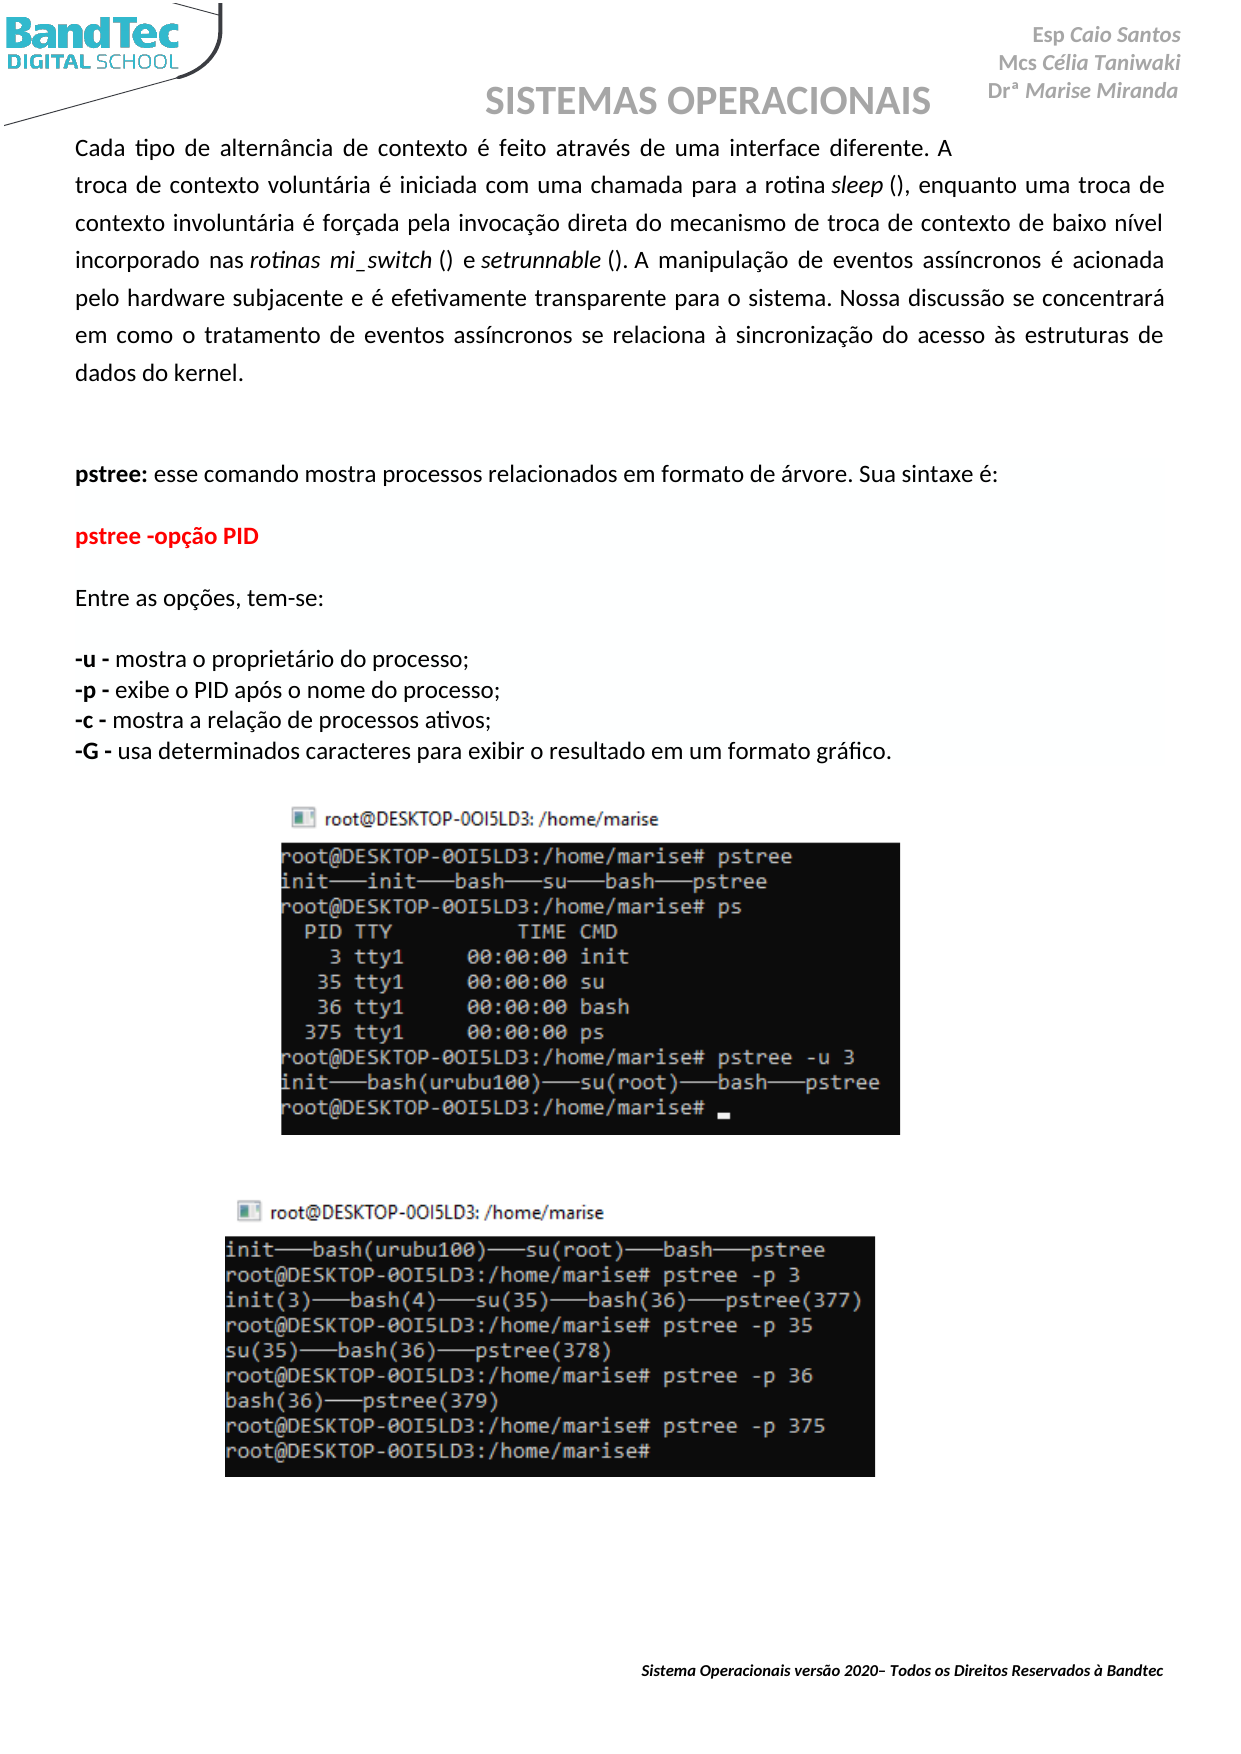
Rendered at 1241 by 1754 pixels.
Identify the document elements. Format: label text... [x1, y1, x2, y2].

picture [225, 1192, 876, 1477]
picture [281, 797, 901, 1135]
picture [6, 17, 179, 74]
text -u - mostra o proprietário do processo; -p - exibe o PID após o nome do processo; -c - mostra a relação de processos ativos; -G - usa determinados caracteres para exibir o resultado em um formato gráfico. [75, 644, 1165, 766]
text Cada tipo de alternância de contexto é feito através de uma interface diferente. A troca de contexto voluntária é iniciada com uma chamada para a rotina sleep (), enquanto uma troca de contexto involuntária é forçada pela invocação direta do mecanismo de troca de contexto de baixo nível incorporado nas rotinas mi_switch () e setrunnable (). A manipulação de eventos assíncronos é acionada pelo hardware subjacente e é efetivamente transparente para o sistema. Nossa discussão se concentrará em como o tratamento de eventos assíncronos se relaciona à sincronização do acesso às estruturas de dados do kernel. [75, 125, 1165, 387]
text pstree -opção PID [75, 520, 1165, 551]
text pstree: esse comando mostra processos relacionados em formato de árvore. Sua sintaxe é: [75, 458, 1165, 489]
text Entre as opções, tem-se: [75, 582, 1165, 612]
